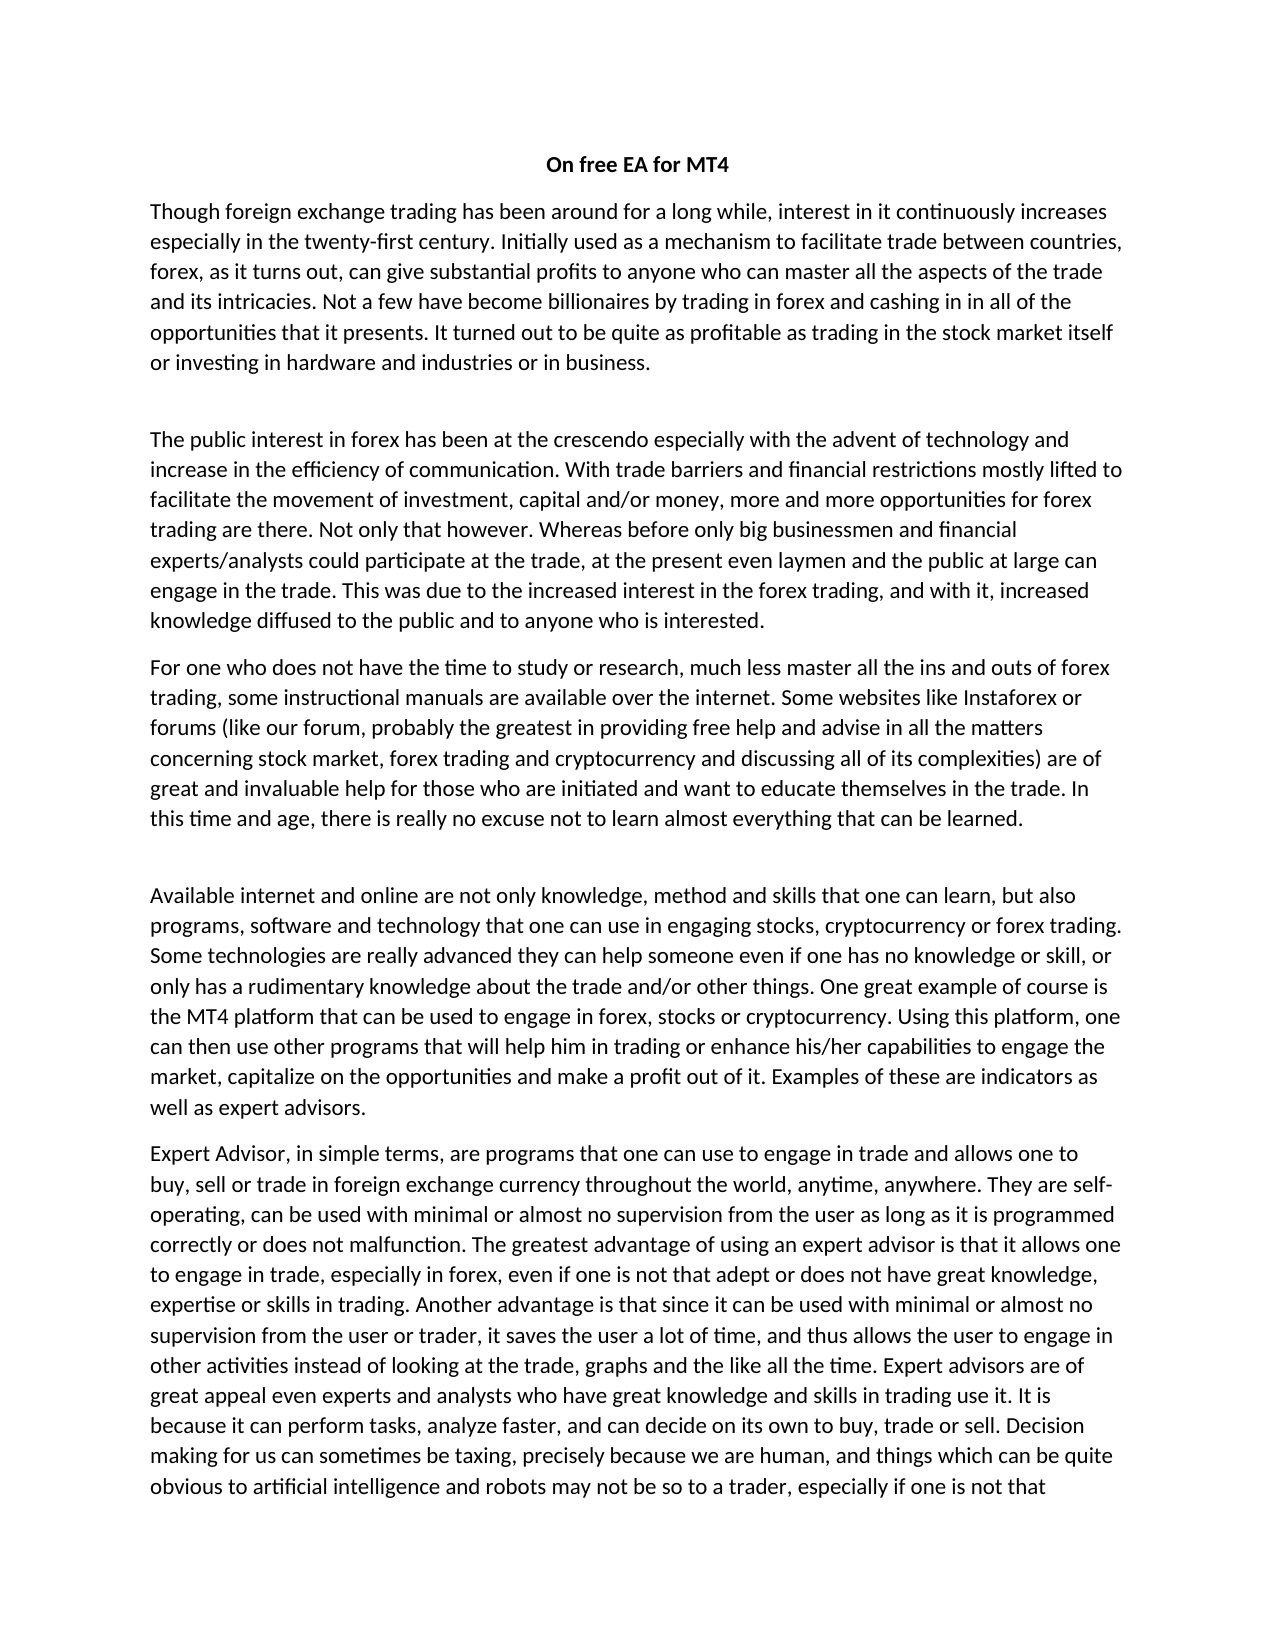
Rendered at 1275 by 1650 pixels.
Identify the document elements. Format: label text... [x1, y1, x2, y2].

text Available internet and online are not only knowledge, method and skills that one can learn, but also programs, software and technology that one can use in engaging stocks, cryptocurrency or forex trading. Some technologies are really advanced they can help someone even if one has no knowledge or skill, or only has a rudimentary knowledge about the trade and/or other things. One great example of course is the MT4 platform that can be used to engage in forex, stocks or cryptocurrency. Using this platform, one can then use other programs that will help him in trading or enhance his/her capabilities to engage the market, capitalize on the opportunities and make a profit out of it. Examples of these are indicators as well as expert advisors. [150, 851, 1125, 1121]
text On free EA for MT4 [150, 150, 1125, 178]
text The public interest in forex has been at the crescendo especially with the advent of technology and increase in the efficiency of communication. With trade barriers and financial restrictions mostly lifted to facilitate the movement of investment, capital and/or money, more and more opportunities for forex trading are there. Not only that however. Whereas before only big businessmen and financial experts/analysts could participate at the trade, at the present even laymen and the public at large can engage in the trade. This was due to the increased interest in the forex trading, and with it, increased knowledge diffused to the public and to anyone who is interested. [150, 395, 1125, 634]
text Though foreign exchange trading has been around for a long while, interest in it continuously increases especially in the twenty-first century. Initially used as a mechanism to facilitate trade between countries, forex, as it turns out, can give substantial profits to anyone who can master all the aspects of the trade and its intricacies. Not a few have become billionaires by trading in forex and cashing in in all of the opportunities that it presents. It turned out to be quite as profitable as trading in the stock market itself or investing in hardware and industries or in business. [150, 197, 1125, 376]
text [150, 1139, 1125, 1500]
text For one who does not have the time to study or research, much less master all the ins and outs of forex trading, some instructional manuals are available over the internet. Some websites like Instaforex or forums (like our forum, probably the greatest in providing free help and advise in all the matters concerning stock market, forex trading and cryptocurrency and discussing all of its complexities) are of great and invaluable help for those who are initiated and want to educate themselves in the trade. In this time and age, there is really no excuse not to learn almost everything that can be learned. [150, 653, 1125, 832]
